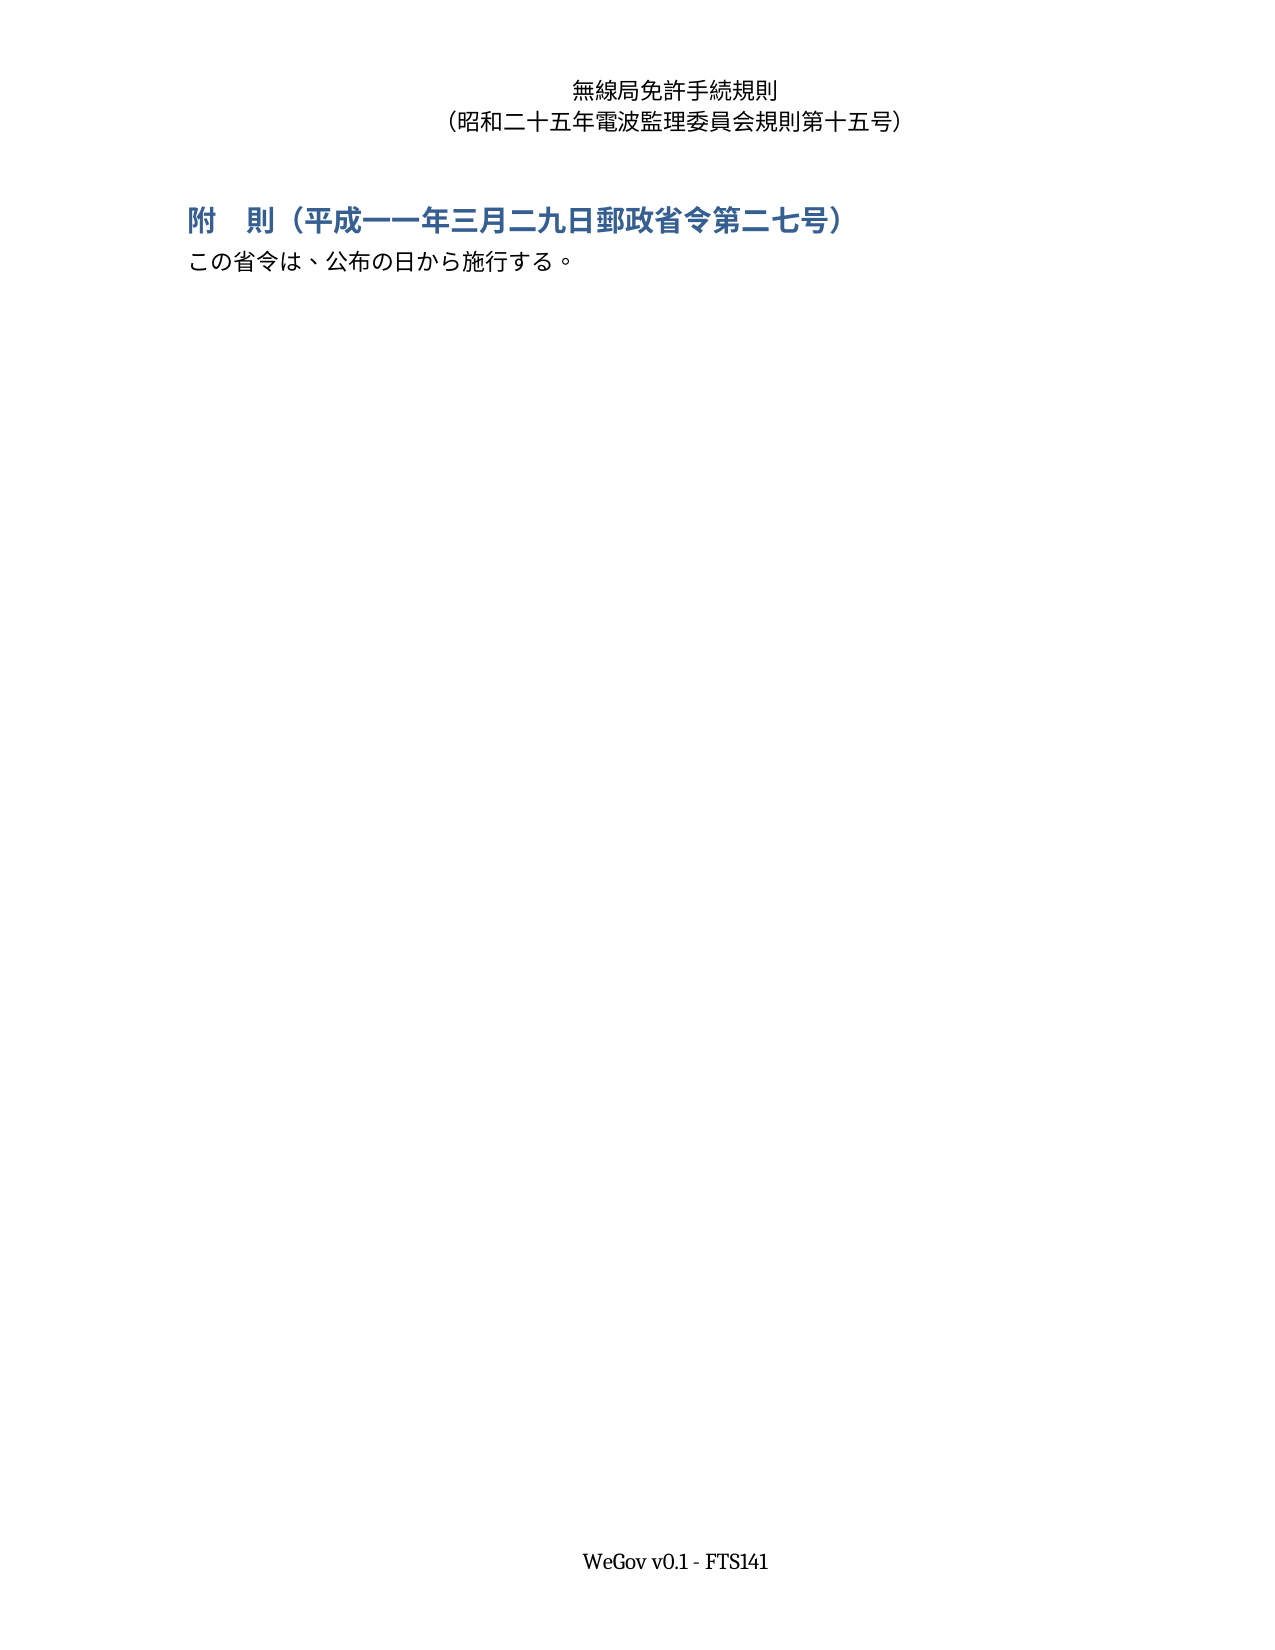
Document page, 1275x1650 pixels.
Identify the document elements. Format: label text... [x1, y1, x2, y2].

text この省令は、公布の日から施行する。 [187, 246, 1087, 277]
subtitle 附 則（平成一一年三月二九日郵政省令第二七号） [187, 200, 1087, 240]
